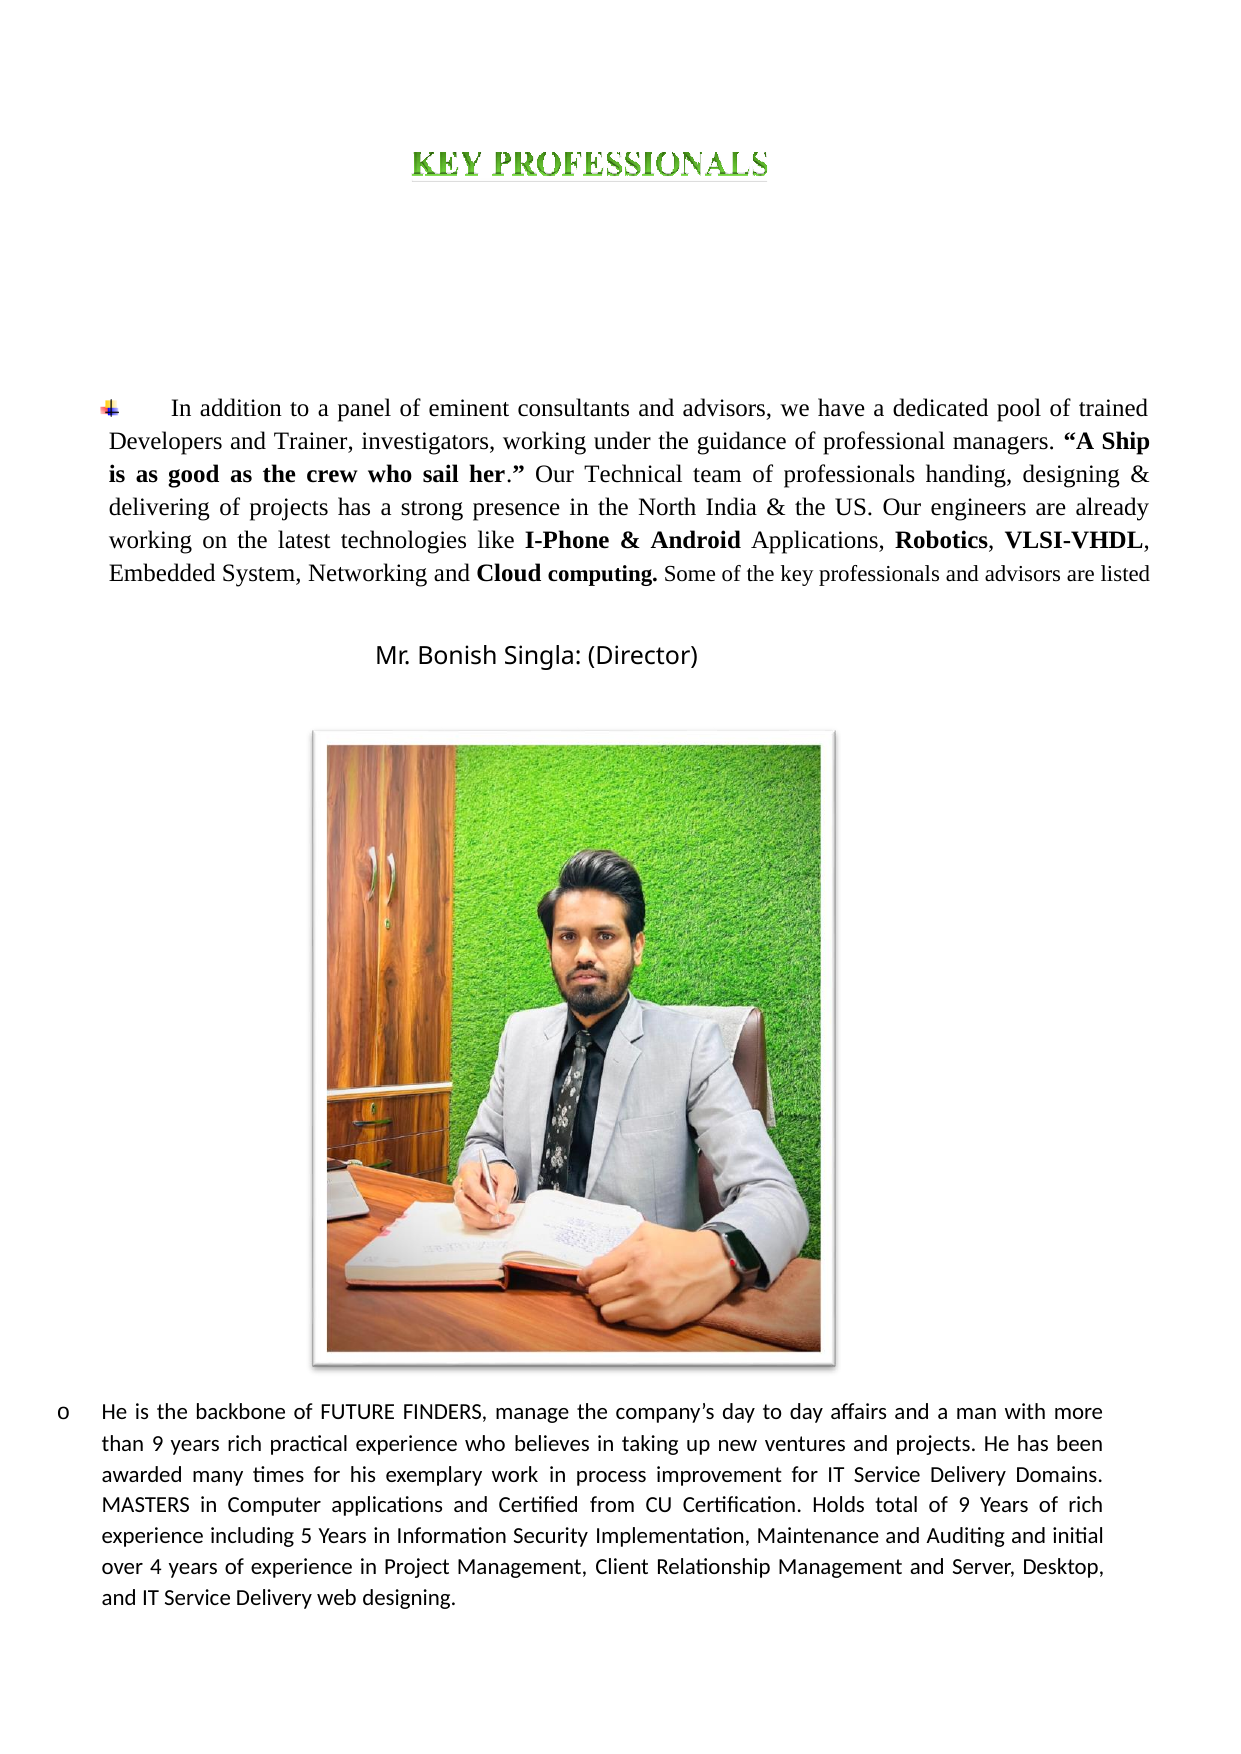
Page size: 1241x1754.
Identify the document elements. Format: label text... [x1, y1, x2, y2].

picture [100, 399, 119, 417]
picture [305, 726, 842, 1377]
subtitle Mr. Bonish Singla: (Director) [300, 638, 1240, 672]
text In addition to a panel of eminent consultants and advisors, we have a dedicated pool of trained Developers and Trainer, investigators, working under the guidance of professional managers. “A Ship is as good as the crew who sail her.” Our Technical team of professionals handing, designing & delivering of projects has a strong presence in the North India & the US. Our engineers are already working on the latest technologies like I-Phone & Android Applications, Robotics, VLSI-VHDL, Embedded System, Networking and Cloud computing. Some of the key professionals and advisors are listed [100, 393, 1150, 587]
picture [410, 152, 768, 182]
